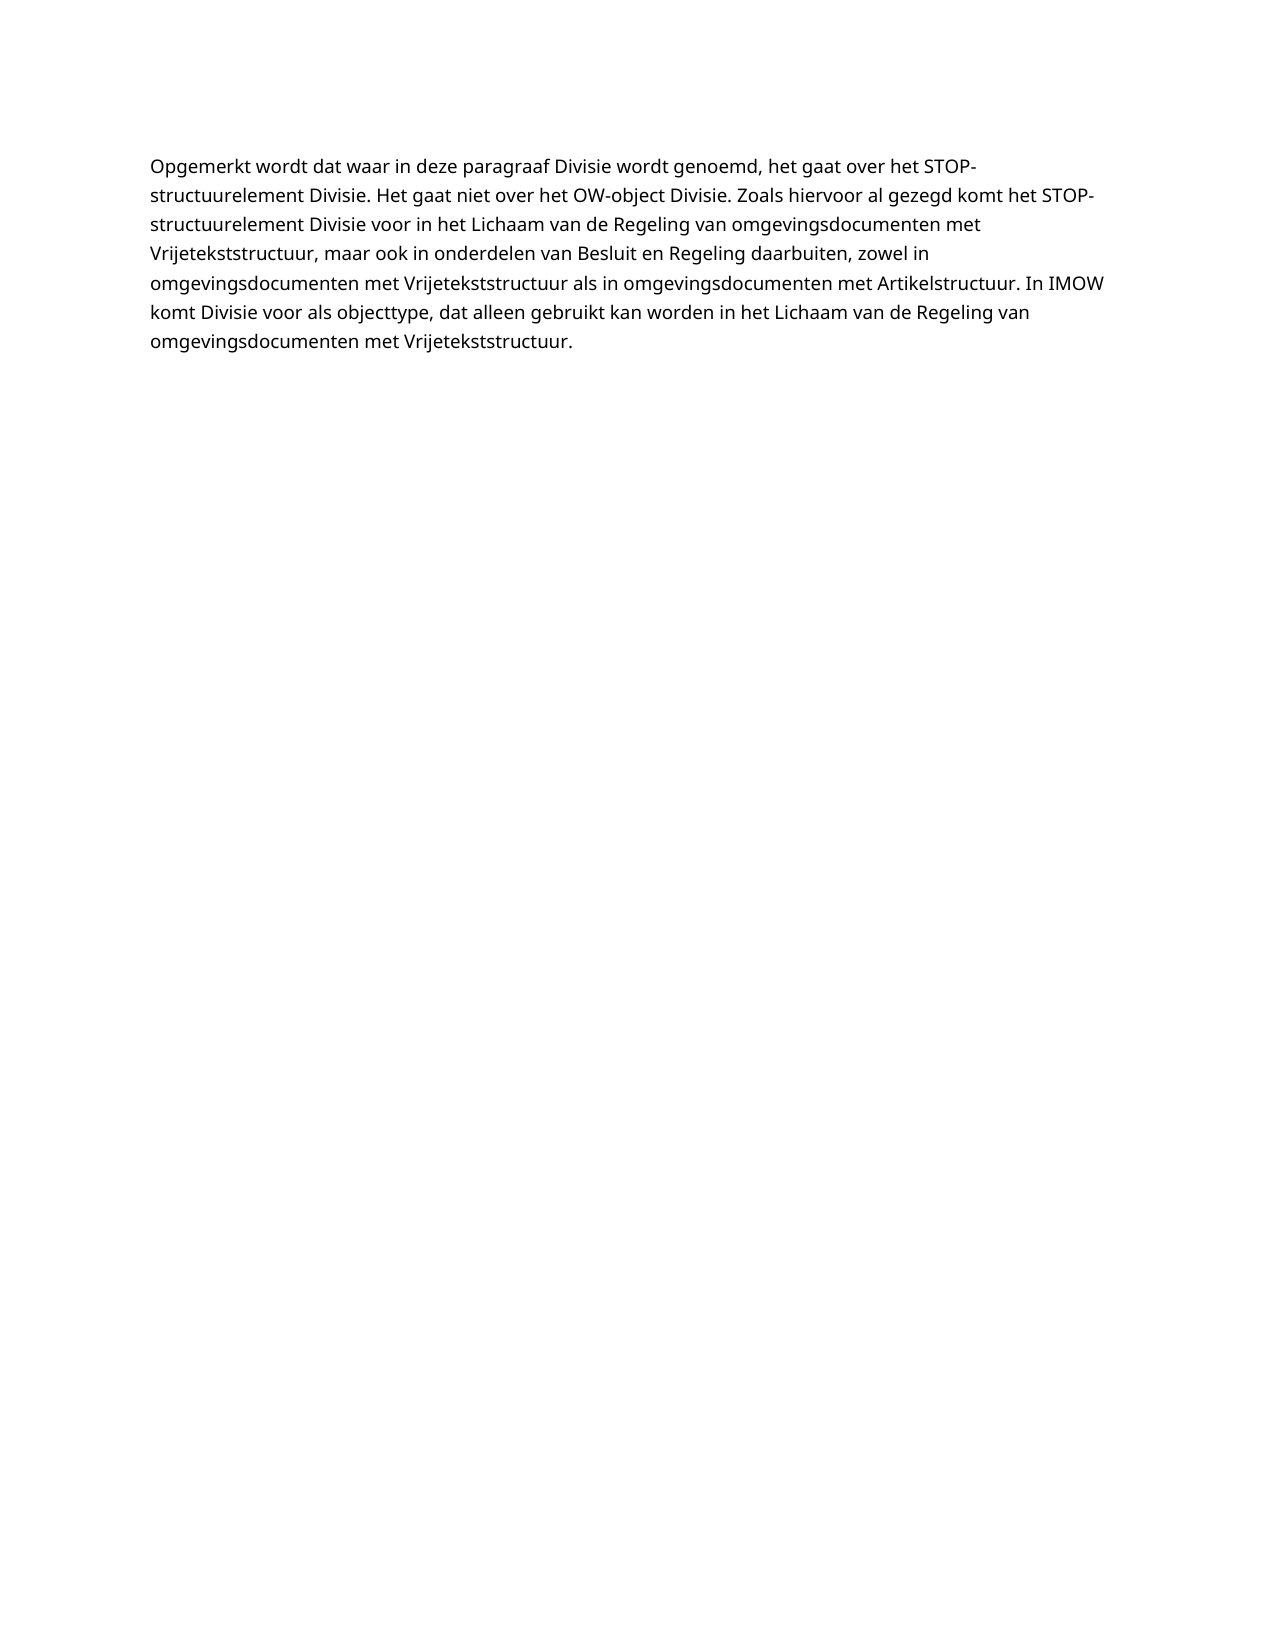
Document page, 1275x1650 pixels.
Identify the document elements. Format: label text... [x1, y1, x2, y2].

text Opgemerkt wordt dat waar in deze paragraaf Divisie wordt genoemd, het gaat over het STOP-structuurelement Divisie. Het gaat niet over het OW-object Divisie. Zoals hiervoor al gezegd komt het STOP-structuurelement Divisie voor in het Lichaam van de Regeling van omgevingsdocumenten met Vrijetekststructuur, maar ook in onderdelen van Besluit en Regeling daarbuiten, zowel in omgevingsdocumenten met Vrijetekststructuur als in omgevingsdocumenten met Artikelstructuur. In IMOW komt Divisie voor als objecttype, dat alleen gebruikt kan worden in het Lichaam van de Regeling van omgevingsdocumenten met Vrijetekststructuur. [150, 150, 1125, 354]
